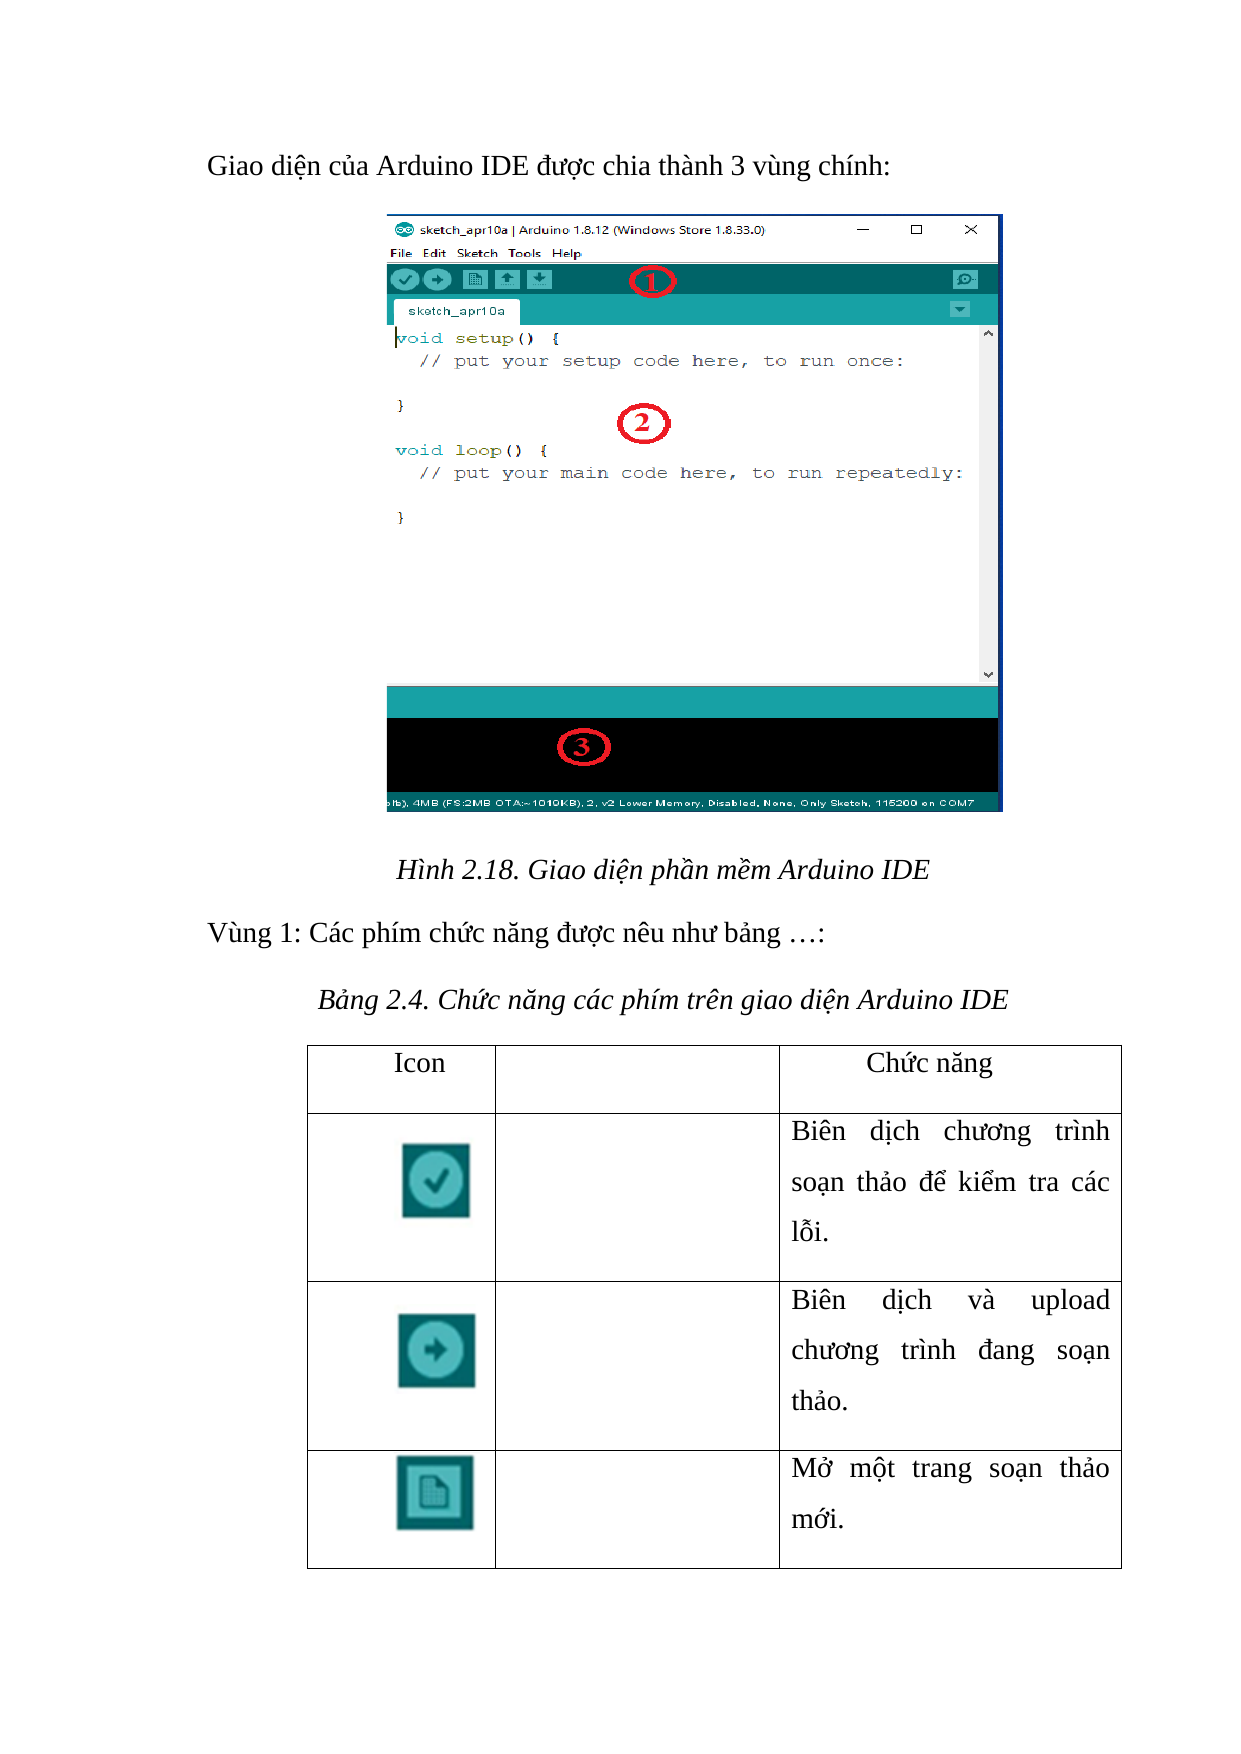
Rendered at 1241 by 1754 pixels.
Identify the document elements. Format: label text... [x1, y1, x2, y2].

text Giao diện của Arduino IDE được chia thành 3 vùng chính: [207, 148, 1122, 181]
table_header Chức năng [780, 1046, 1121, 1112]
table_cell [496, 1282, 779, 1449]
table_cell Mở một trang soạn thảo mới. [780, 1451, 1121, 1568]
picture [393, 1304, 480, 1394]
picture [393, 1133, 480, 1228]
table_cell Biên dịch và upload chương trình đang soạn thảo. [780, 1282, 1121, 1449]
picture [393, 1452, 480, 1533]
table_cell Biên dịch chương trình soạn thảo để kiểm tra các lỗi. [780, 1114, 1121, 1281]
table_cell [308, 1282, 495, 1449]
table_cell [496, 1114, 779, 1281]
table_cell [308, 1451, 495, 1568]
table_cell [496, 1451, 779, 1568]
table_header Icon [308, 1046, 495, 1112]
text Vùng 1: Các phím chức năng được nêu như bảng …: [207, 915, 1122, 948]
table_cell [308, 1114, 495, 1281]
picture [386, 214, 1018, 819]
table_header [496, 1046, 779, 1112]
